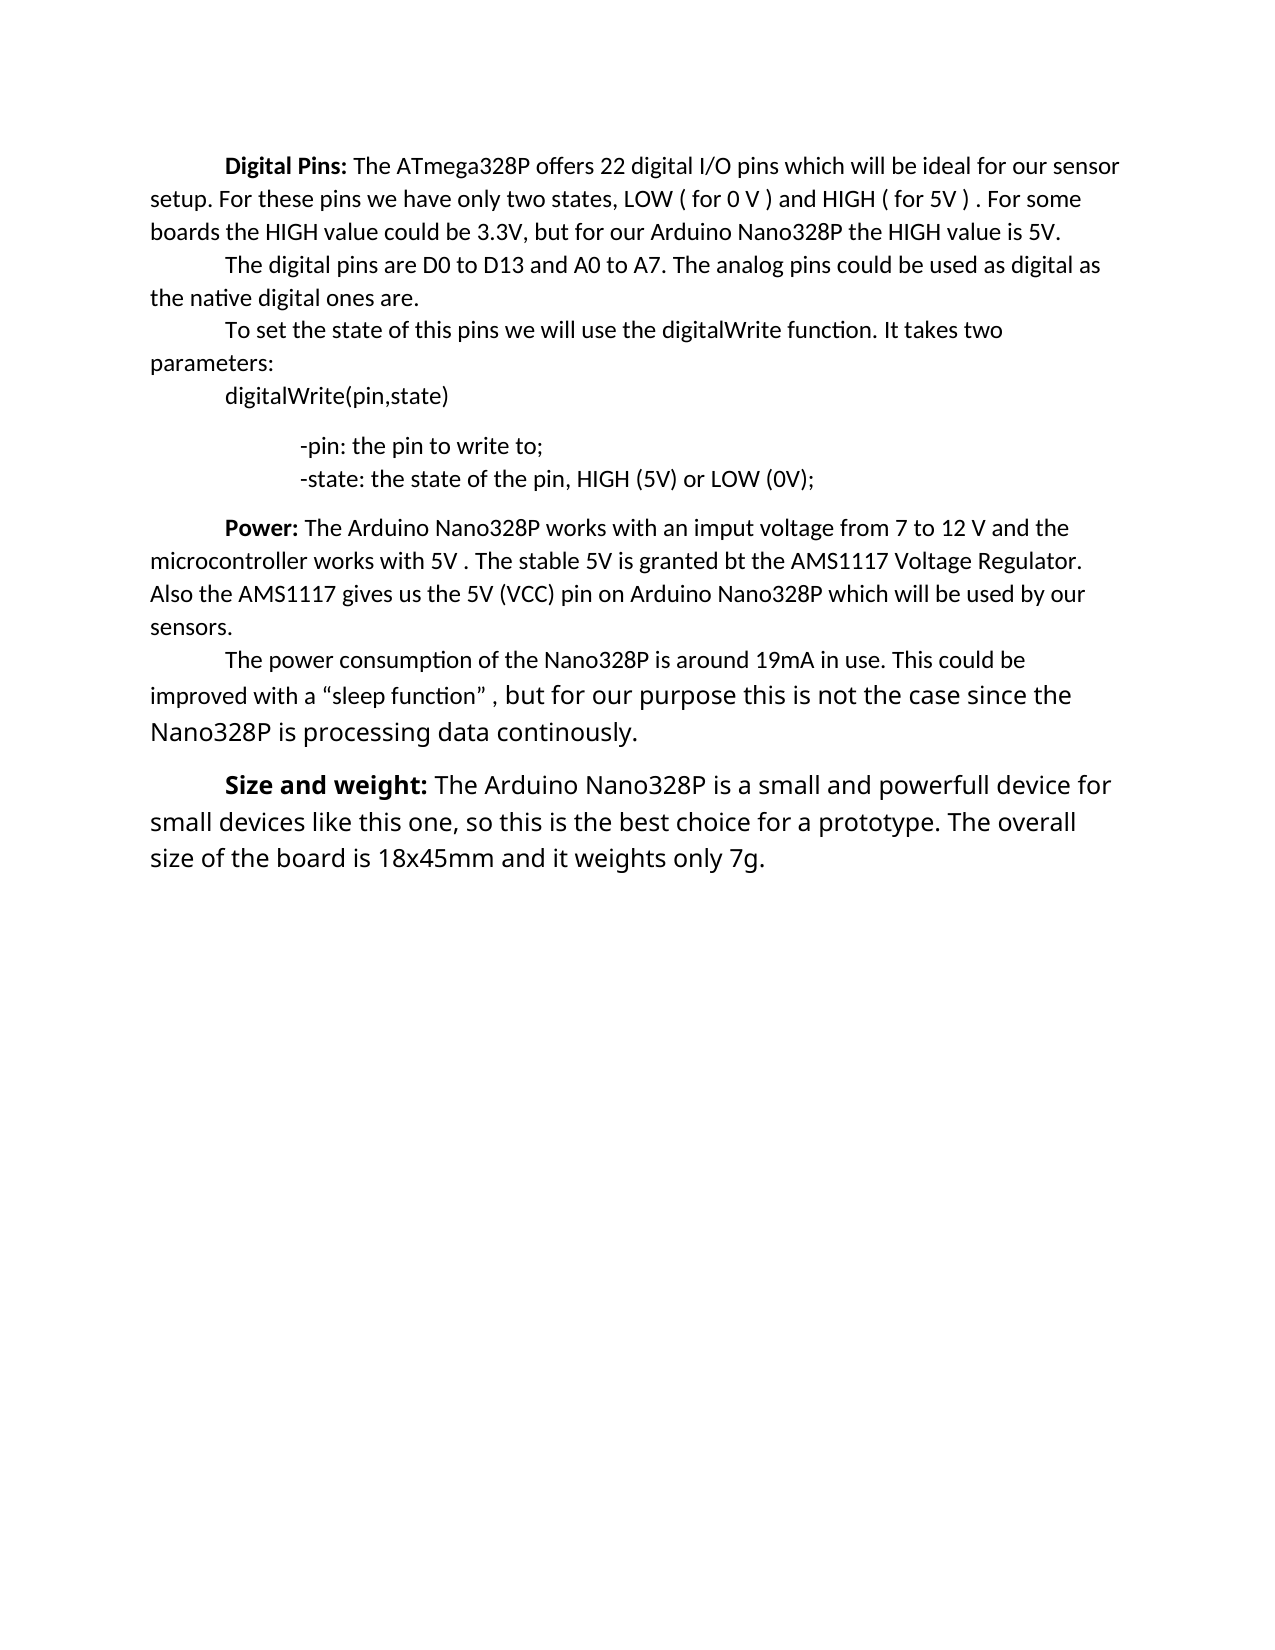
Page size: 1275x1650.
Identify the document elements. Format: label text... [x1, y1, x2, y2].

text -pin: the pin to write to; -state: the state of the pin, HIGH (5V) or LOW (0V); [150, 430, 1125, 493]
text Size and weight: The Arduino Nano328P is a small and powerfull device for small devices like this one, so this is the best choice for a prototype. The overall size of the board is 18x45mm and it weights only 7g. [150, 768, 1125, 875]
text Power: The Arduino Nano328P works with an imput voltage from 7 to 12 V and the microcontroller works with 5V . The stable 5V is granted bt the AMS1117 Voltage Regulator. Also the AMS1117 gives us the 5V (VCC) pin on Arduino Nano328P which will be used by our sensors. The power consumption of the Nano328P is around 19mA in use. This could be improved with a “sleep function” , but for our purpose this is not the case since the Nano328P is processing data continously. [150, 512, 1125, 748]
